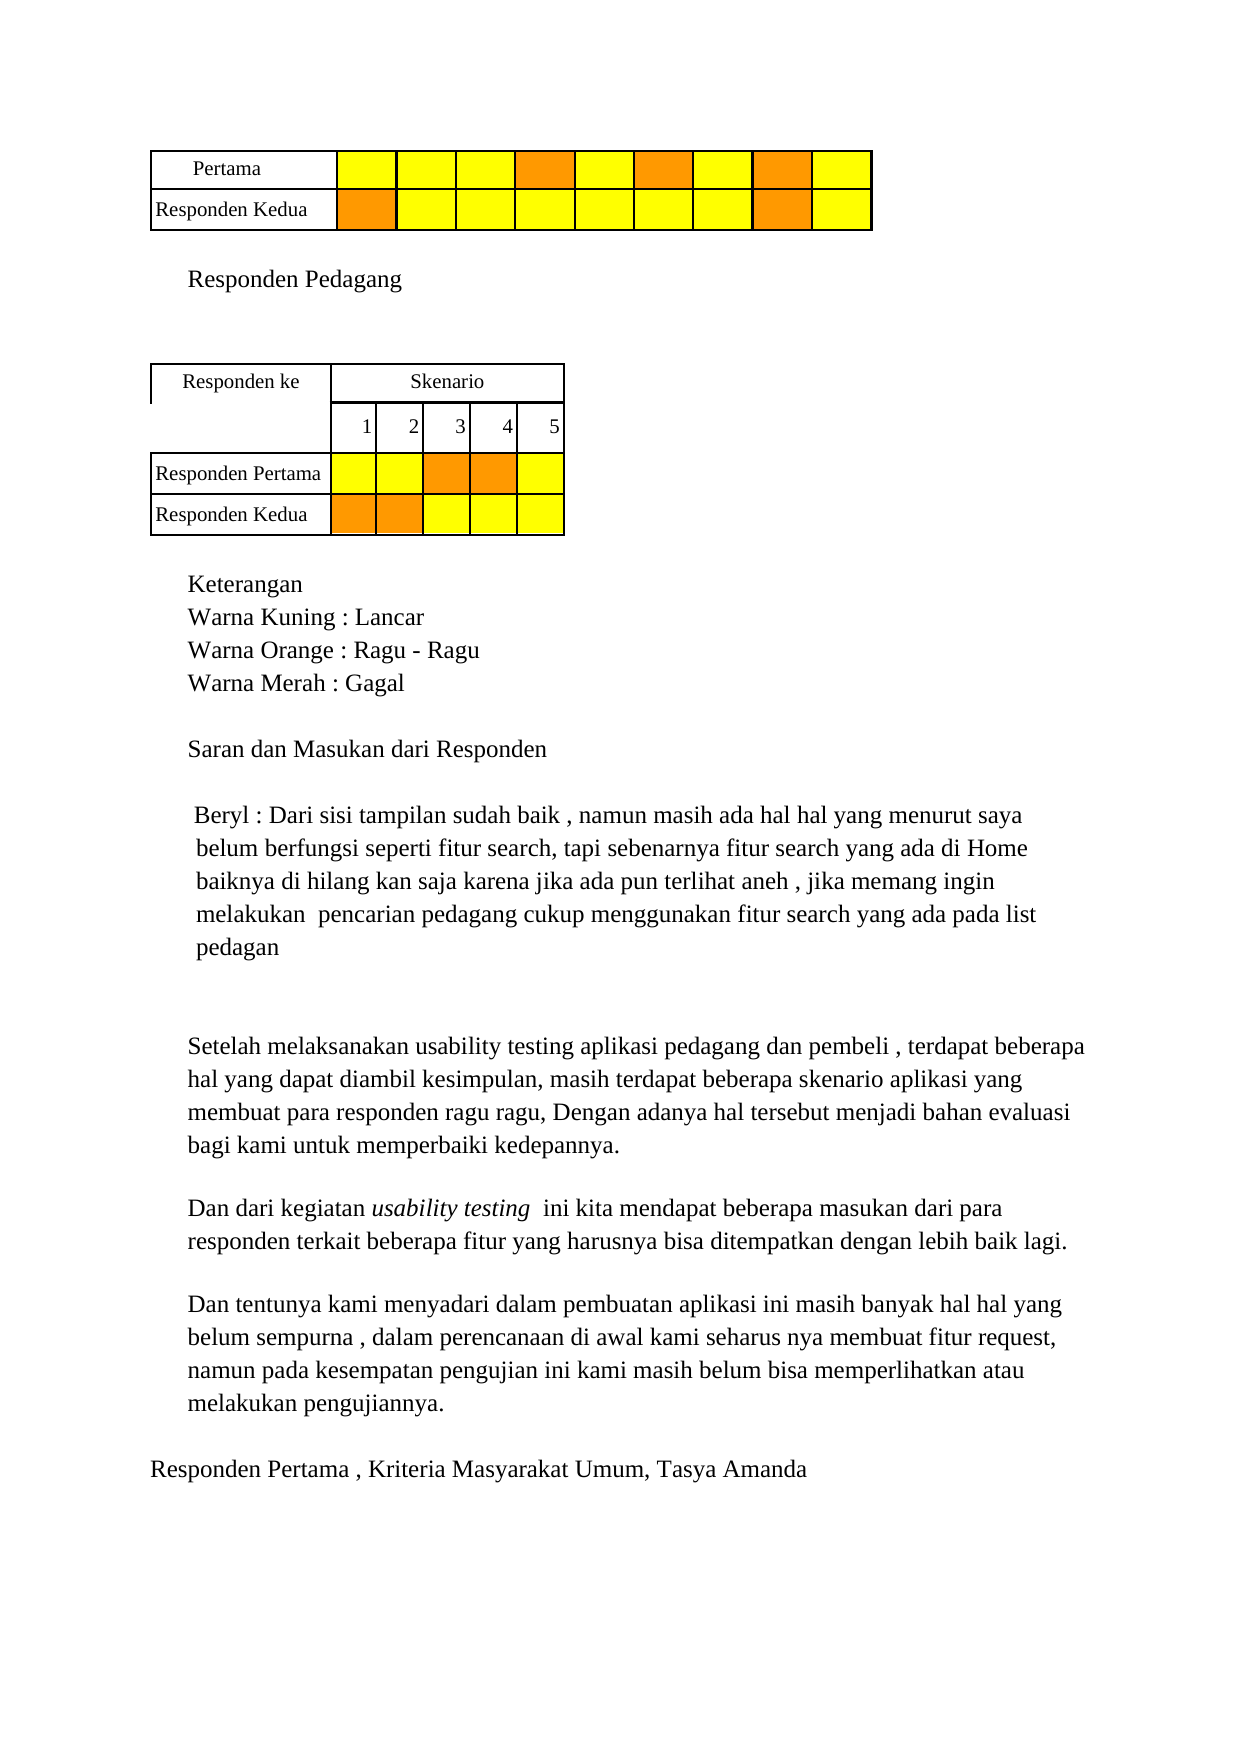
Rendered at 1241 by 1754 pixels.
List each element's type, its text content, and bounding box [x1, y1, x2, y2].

table_header Skenario [332, 365, 563, 401]
table_cell 5 [518, 404, 563, 452]
table_cell [694, 152, 751, 188]
text Warna Merah : Gagal [187, 668, 1090, 696]
table_cell [471, 495, 516, 533]
text Dan tentunya kami menyadari dalam pembuatan aplikasi ini masih banyak hal hal yang belum sempurna , dalam perencanaan di awal kami seharus nya membuat fitur request, namun pada kesempatan pengujian ini kami masih belum bisa memperlihatkan atau melakukan pengujiannya. [187, 1289, 1090, 1417]
text Warna Orange : Ragu - Ragu [187, 635, 1090, 663]
table_cell [457, 190, 514, 229]
text Saran dan Masukan dari Responden [187, 734, 1090, 762]
table_cell 3 [424, 404, 469, 452]
table_cell 1 [332, 404, 375, 452]
table_cell Responden Pertama [152, 152, 336, 188]
table_cell [471, 454, 516, 493]
table_cell [398, 152, 455, 188]
table_cell [576, 190, 633, 229]
table_cell [516, 152, 574, 188]
table_cell [398, 190, 455, 229]
table_cell Responden Kedua [152, 495, 330, 533]
table_cell [338, 152, 395, 188]
table_cell [635, 152, 692, 188]
table_cell [754, 190, 811, 229]
table_cell 4 [471, 404, 516, 452]
table_cell [516, 190, 574, 229]
table_cell [332, 495, 375, 533]
table_cell 2 [377, 404, 422, 452]
text Responden Pertama , Kriteria Masyarakat Umum, Tasya Amanda [150, 1454, 1090, 1483]
table_cell [424, 495, 469, 533]
table_cell [377, 454, 422, 493]
table_header Responden ke [151, 365, 330, 452]
text Warna Kuning : Lancar [187, 602, 1090, 630]
text Responden Pedagang [187, 264, 1090, 293]
table_cell [518, 454, 563, 493]
table_cell [813, 190, 870, 229]
table_cell [332, 454, 375, 493]
table_cell [635, 190, 692, 229]
table_cell [457, 152, 514, 188]
text Dan dari kegiatan usability testing ini kita mendapat beberapa masukan dari para responden terkait beberapa fitur yang harusnya bisa ditempatkan dengan lebih baik lagi. [187, 1193, 1090, 1255]
table_cell [754, 152, 811, 188]
table_cell [377, 495, 422, 533]
table_cell [576, 152, 633, 188]
text Keterangan [187, 569, 1090, 597]
text Beryl : Dari sisi tampilan sudah baik , namun masih ada hal hal yang menurut saya belum berfungsi seperti fitur search, tapi sebenarnya fitur search yang ada di Home baiknya di hilang kan saja karena jika ada pun terlihat aneh , jika memang ingin melakukan pencarian pedagang cukup menggunakan fitur search yang ada pada list pedagan [187, 800, 1090, 961]
table_cell [338, 190, 395, 229]
text Setelah melaksanakan usability testing aplikasi pedagang dan pembeli , terdapat beberapa hal yang dapat diambil kesimpulan, masih terdapat beberapa skenario aplikasi yang membuat para responden ragu ragu, Dengan adanya hal tersebut menjadi bahan evaluasi bagi kami untuk memperbaiki kedepannya. [187, 1031, 1090, 1159]
table_cell [424, 454, 469, 493]
table_cell Responden Pertama [152, 454, 330, 493]
table_cell [694, 190, 751, 229]
table_cell [813, 152, 870, 188]
table_cell Responden Kedua [152, 190, 336, 229]
table_cell [518, 495, 563, 533]
